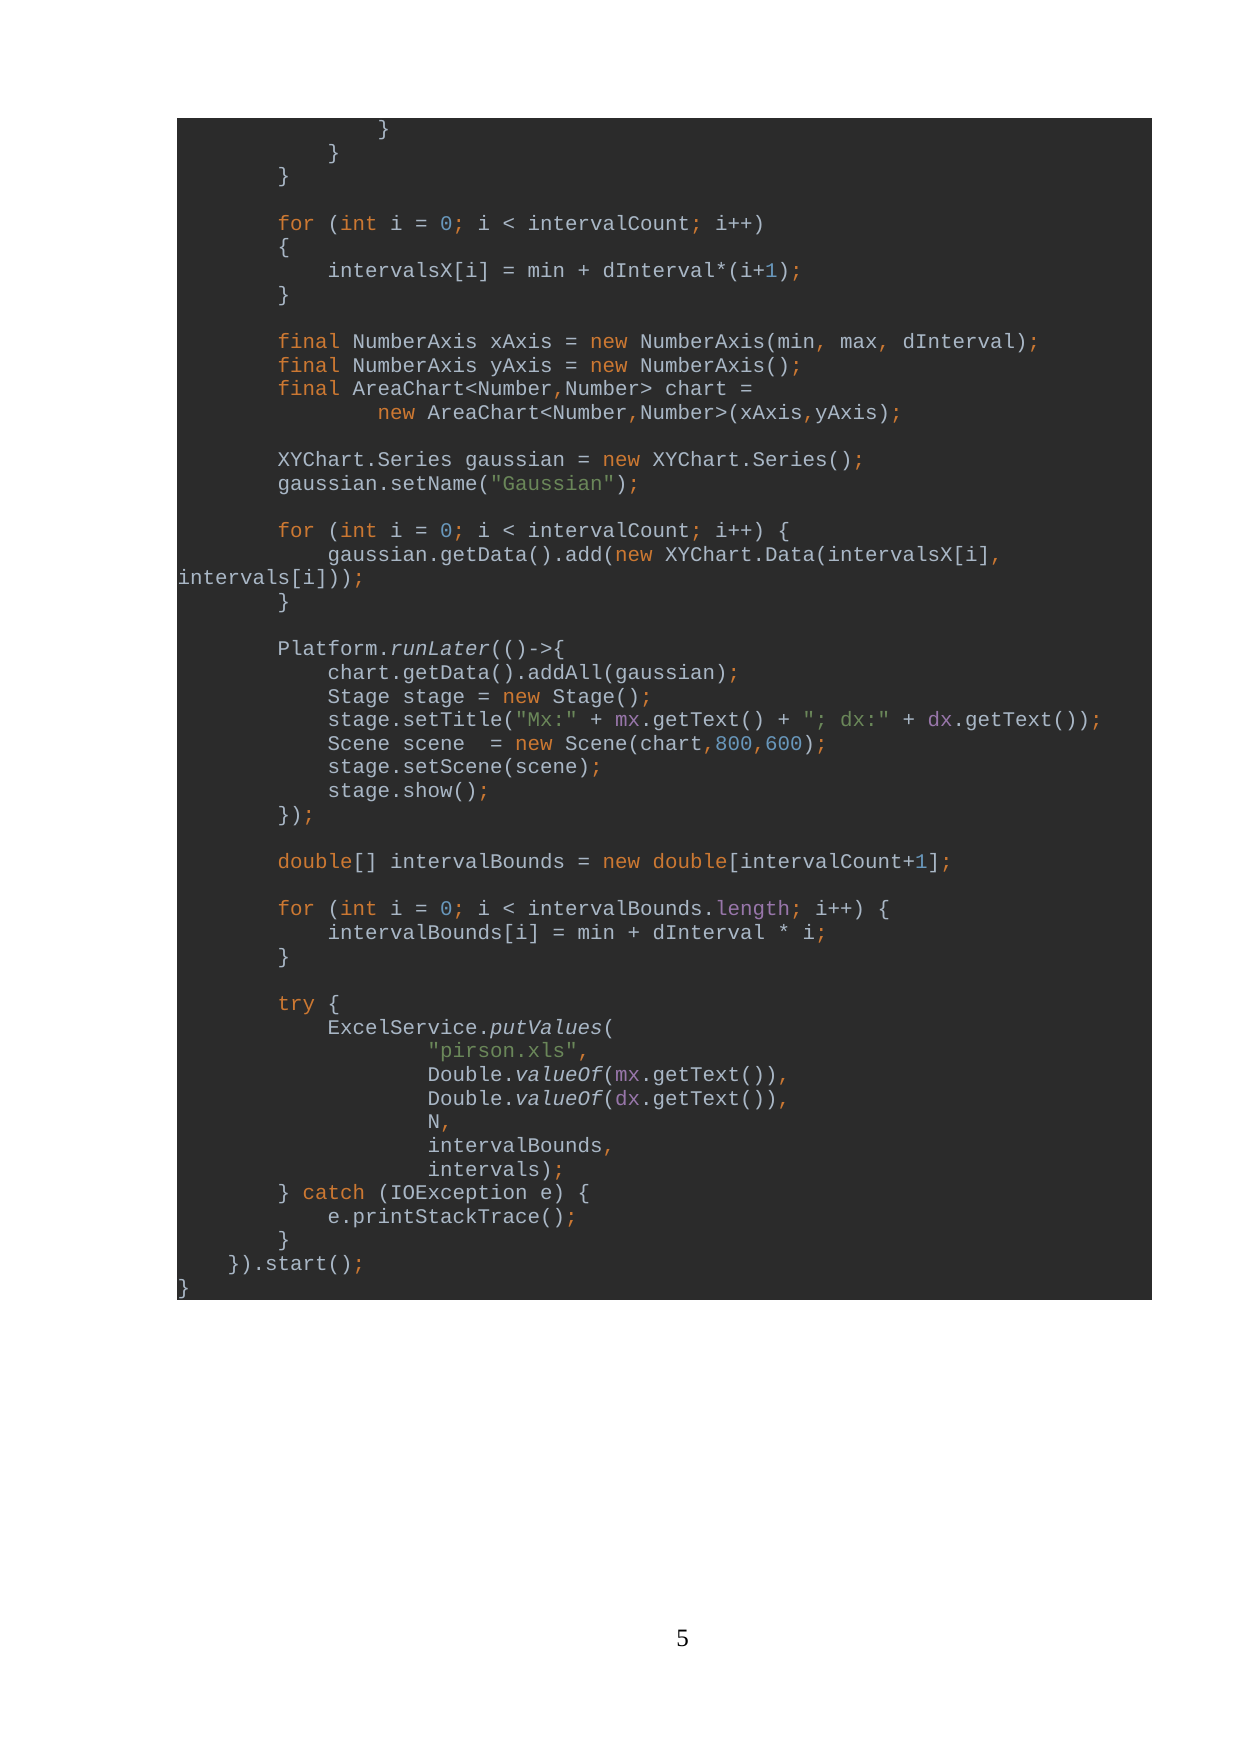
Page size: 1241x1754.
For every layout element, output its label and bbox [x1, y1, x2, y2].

text [177, 118, 1152, 1300]
